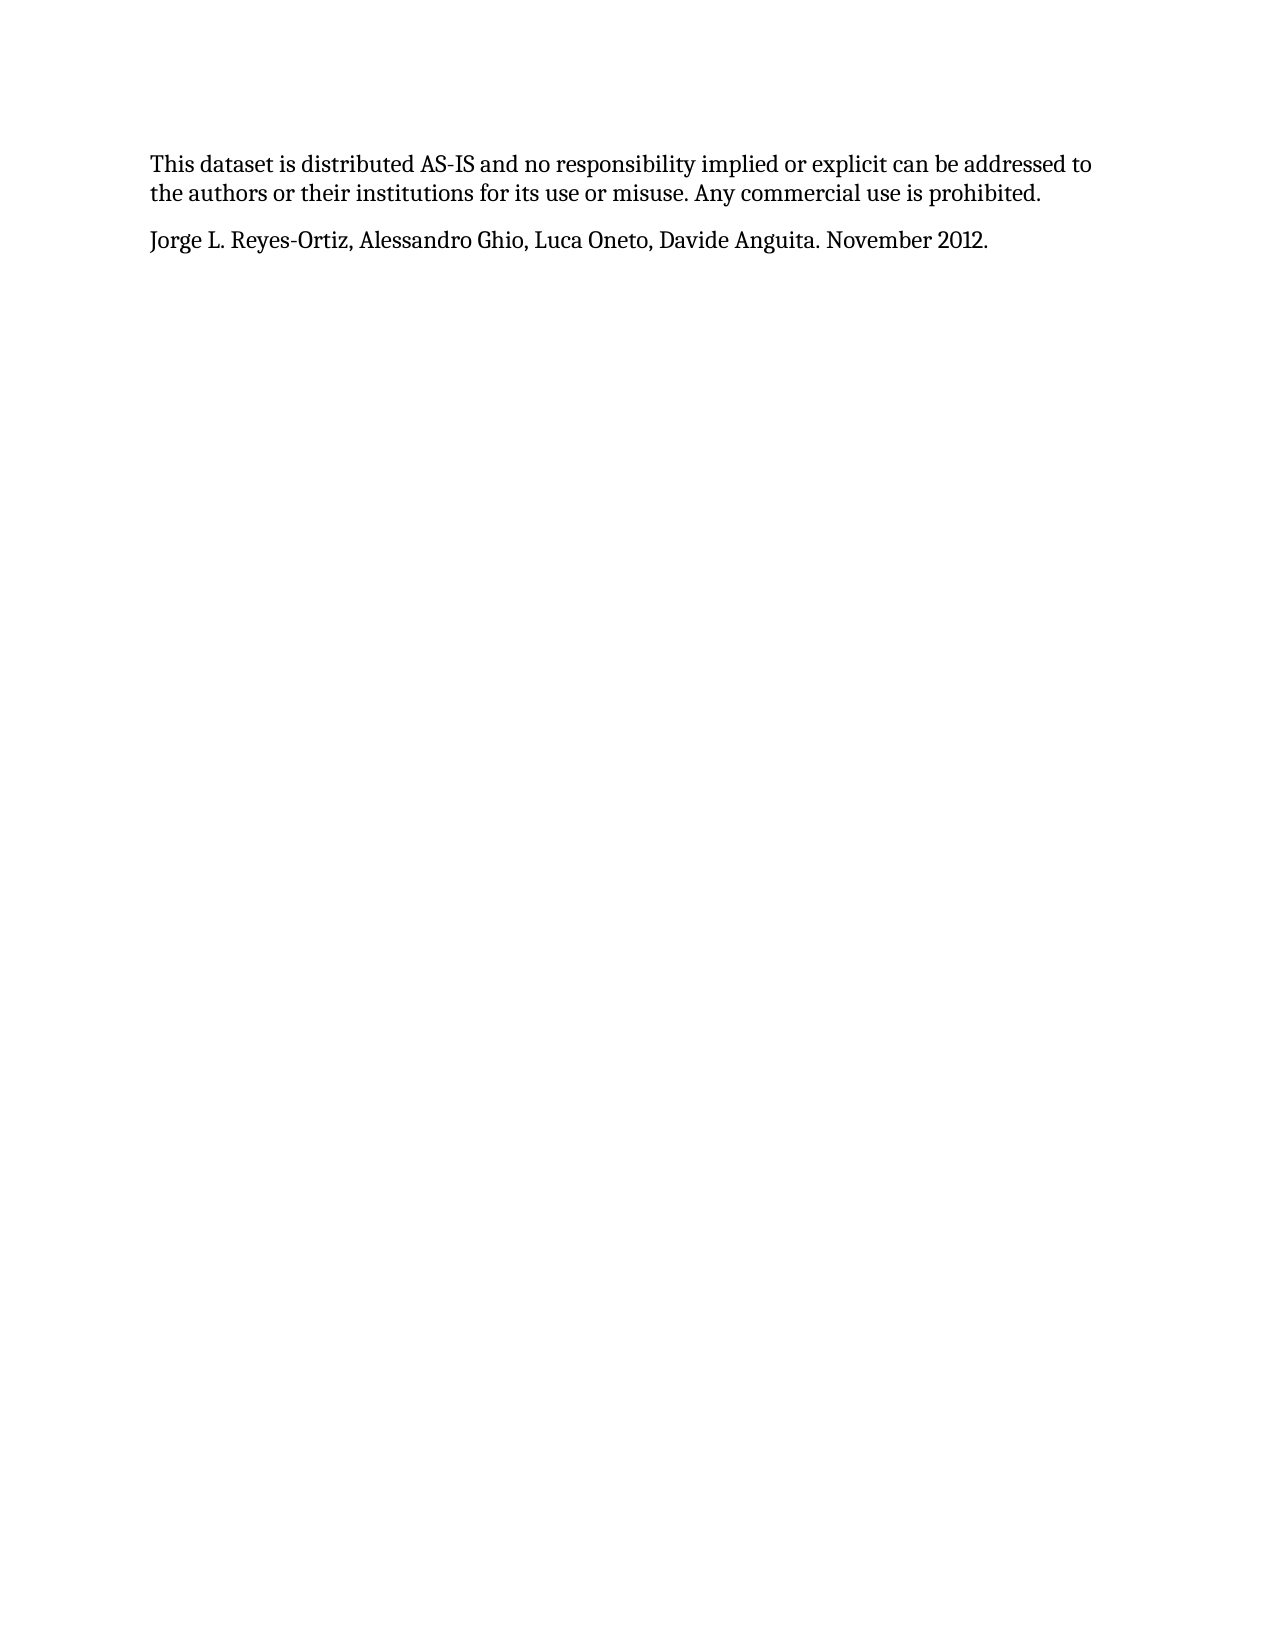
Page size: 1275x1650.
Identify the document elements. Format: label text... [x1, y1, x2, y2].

text Jorge L. Reyes-Ortiz, Alessandro Ghio, Luca Oneto, Davide Anguita. November 2012. [150, 226, 1125, 255]
text This dataset is distributed AS-IS and no responsibility implied or explicit can be addressed to the authors or their institutions for its use or misuse. Any commercial use is prohibited. [150, 150, 1125, 207]
